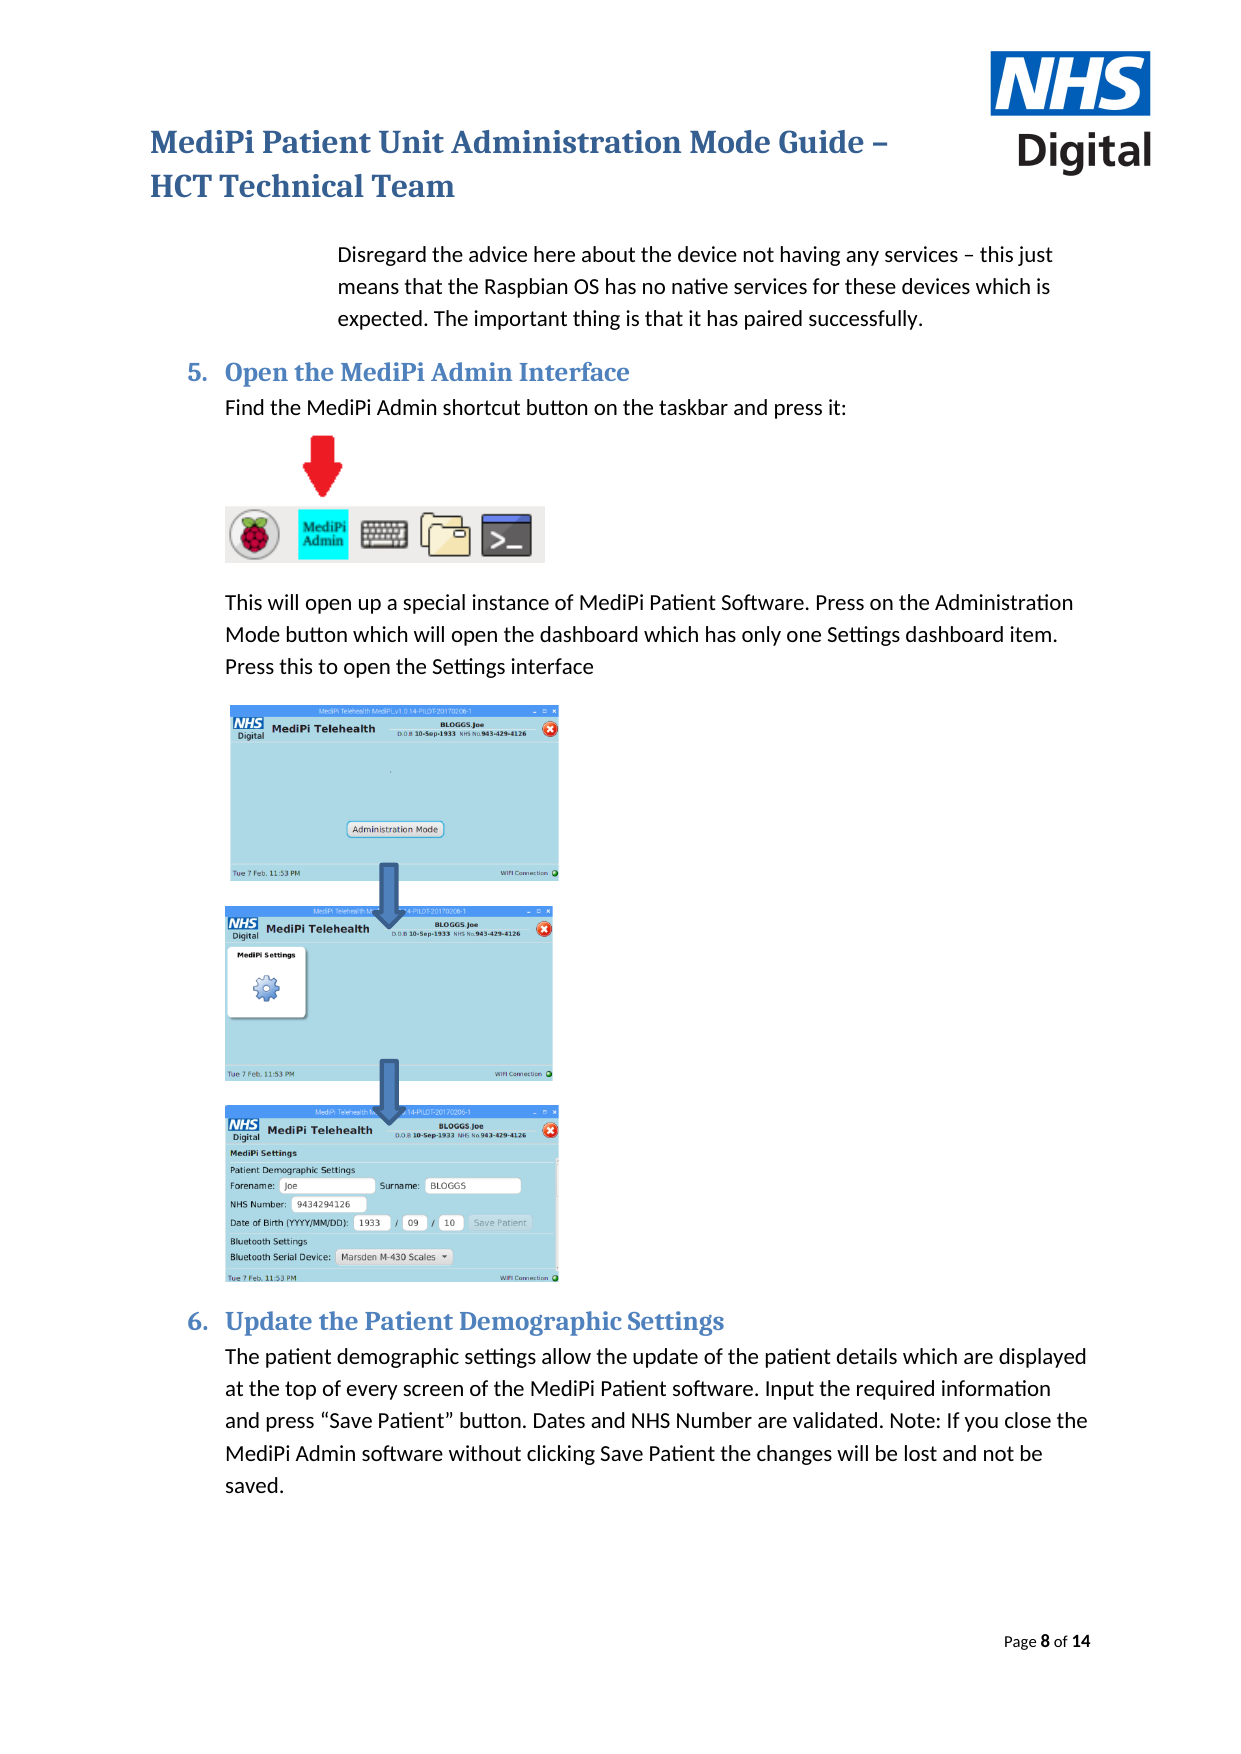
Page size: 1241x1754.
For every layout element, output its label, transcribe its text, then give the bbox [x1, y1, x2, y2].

list Disregard the advice here about the device not having any services – this just means that the Raspbian OS has no native services for these devices which is expected. The important thing is that it has paired successfully. [337, 240, 1090, 332]
picture [225, 906, 553, 1081]
text The patient demographic settings allow the update of the patient details which are displayed at the top of every screen of the MediPi Patient software. Input the required information and press “Save Patient” button. Dates and NHS Number are validated. Note: If you close the MediPi Admin software without clicking Save Patient the changes will be lost and not be saved. [225, 1342, 1090, 1499]
subtitle Update the Patient Demographic Settings [187, 1306, 1090, 1337]
text This will open up a special instance of MediPi Patient Software. Press on the Administration Mode button which will open the dashboard which has only one Settings dashboard item. Press this to open the Settings interface [225, 588, 1090, 680]
picture [971, 35, 1166, 189]
picture [230, 705, 559, 881]
picture [225, 1105, 559, 1282]
picture [225, 425, 545, 563]
subtitle Open the MediPi Admin Interface [187, 357, 1090, 388]
